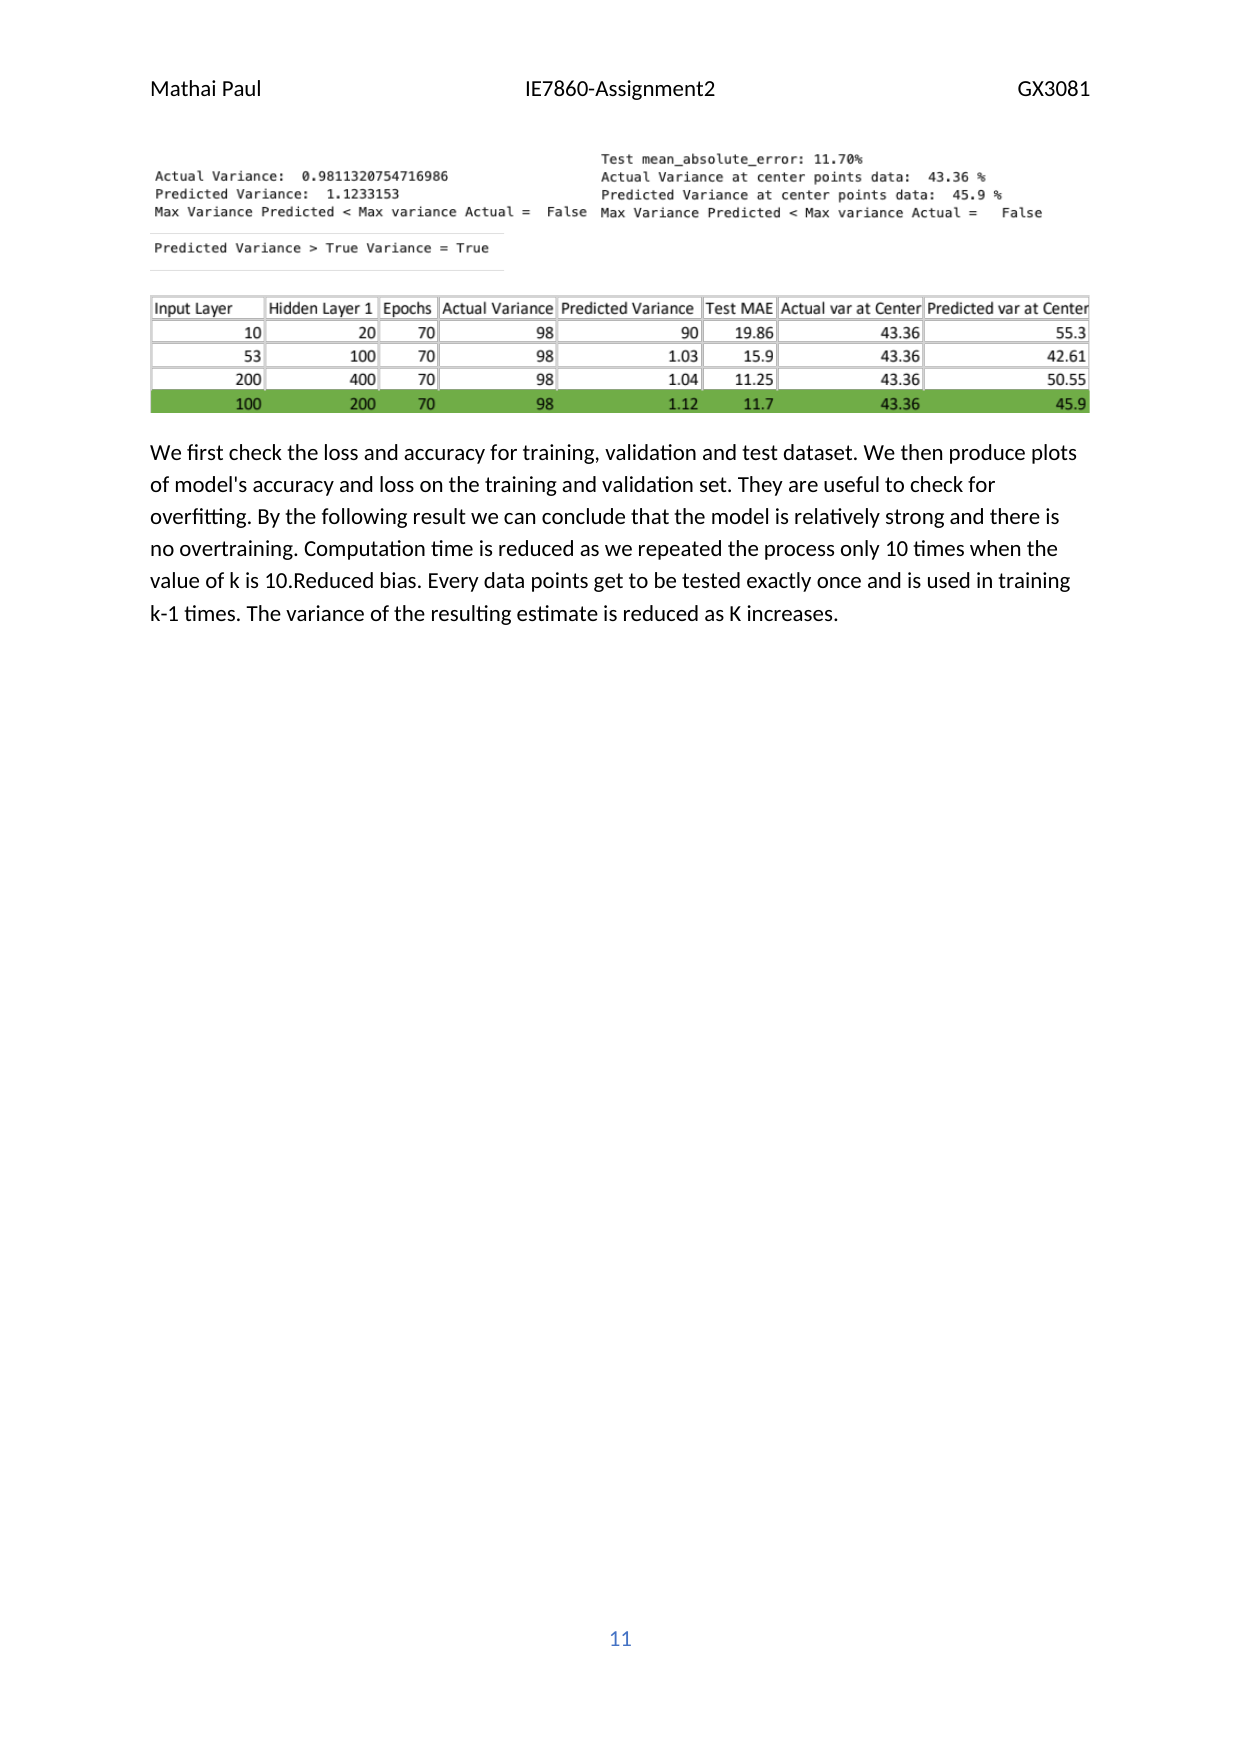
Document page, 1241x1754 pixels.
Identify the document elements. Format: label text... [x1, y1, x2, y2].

text We first check the loss and accuracy for training, validation and test dataset. We then produce plots of model's accuracy and loss on the training and validation set. They are useful to check for overfitting. By the following result we can conclude that the model is relatively strong and there is no overtraining. Computation time is reduced as we repeated the process only 10 times when the value of k is 10.Reduced bias. Every data points get to be tested exactly once and is used in training k-1 times. The variance of the resulting estimate is reduced as K increases. [150, 438, 1090, 627]
picture [150, 150, 1065, 230]
picture [150, 233, 505, 271]
